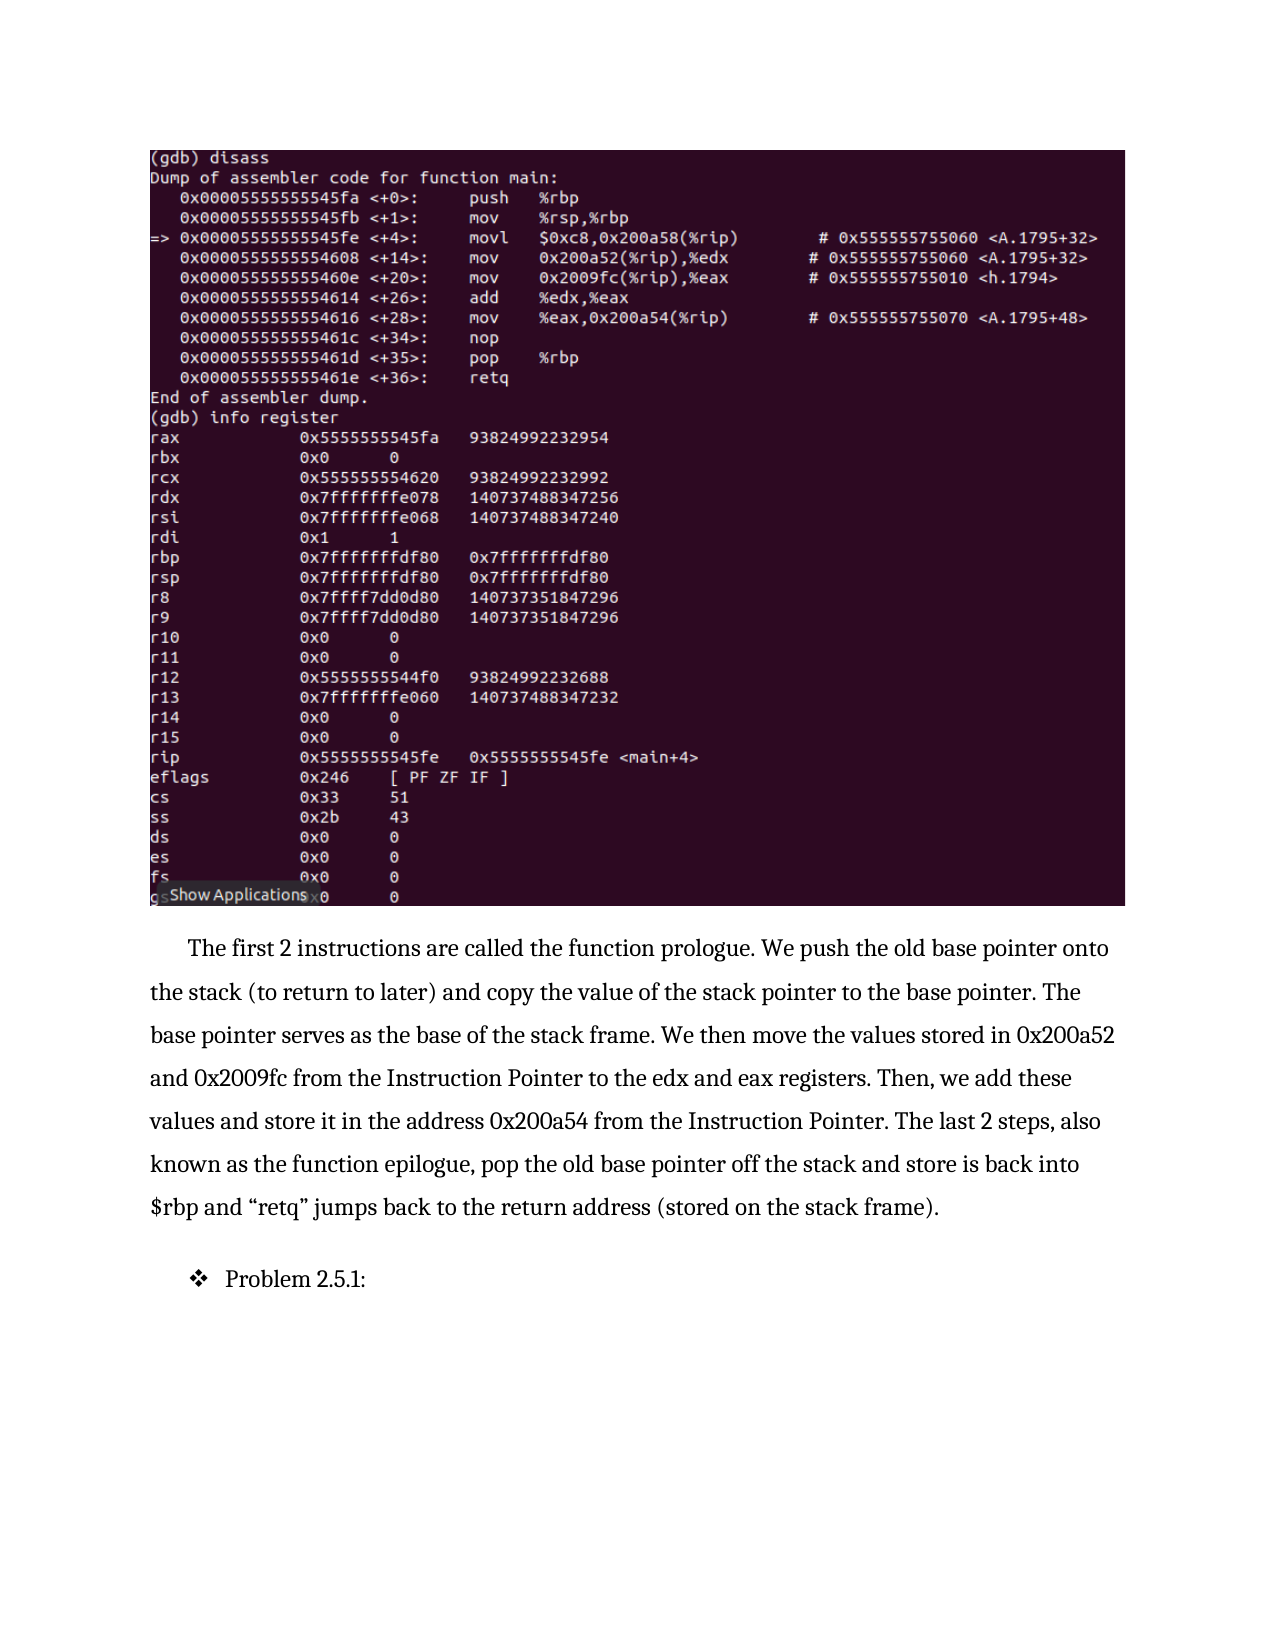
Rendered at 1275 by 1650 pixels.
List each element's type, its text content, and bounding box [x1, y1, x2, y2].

list Problem 2.5.1: [187, 1265, 1125, 1294]
picture [150, 150, 1125, 906]
text The first 2 instructions are called the function prologue. We push the old base pointer onto the stack (to return to later) and copy the value of the stack pointer to the base pointer. The base pointer serves as the base of the stack frame. We then move the values stored in 0x200a52 and 0x2009fc from the Instruction Pointer to the edx and eax registers. Then, we add these values and store it in the address 0x200a54 from the Instruction Pointer. The last 2 steps, also known as the function epilogue, pop the old base pointer off the stack and store is back into $rbp and “retq” jumps back to the return address (stored on the stack frame). [150, 934, 1125, 1222]
